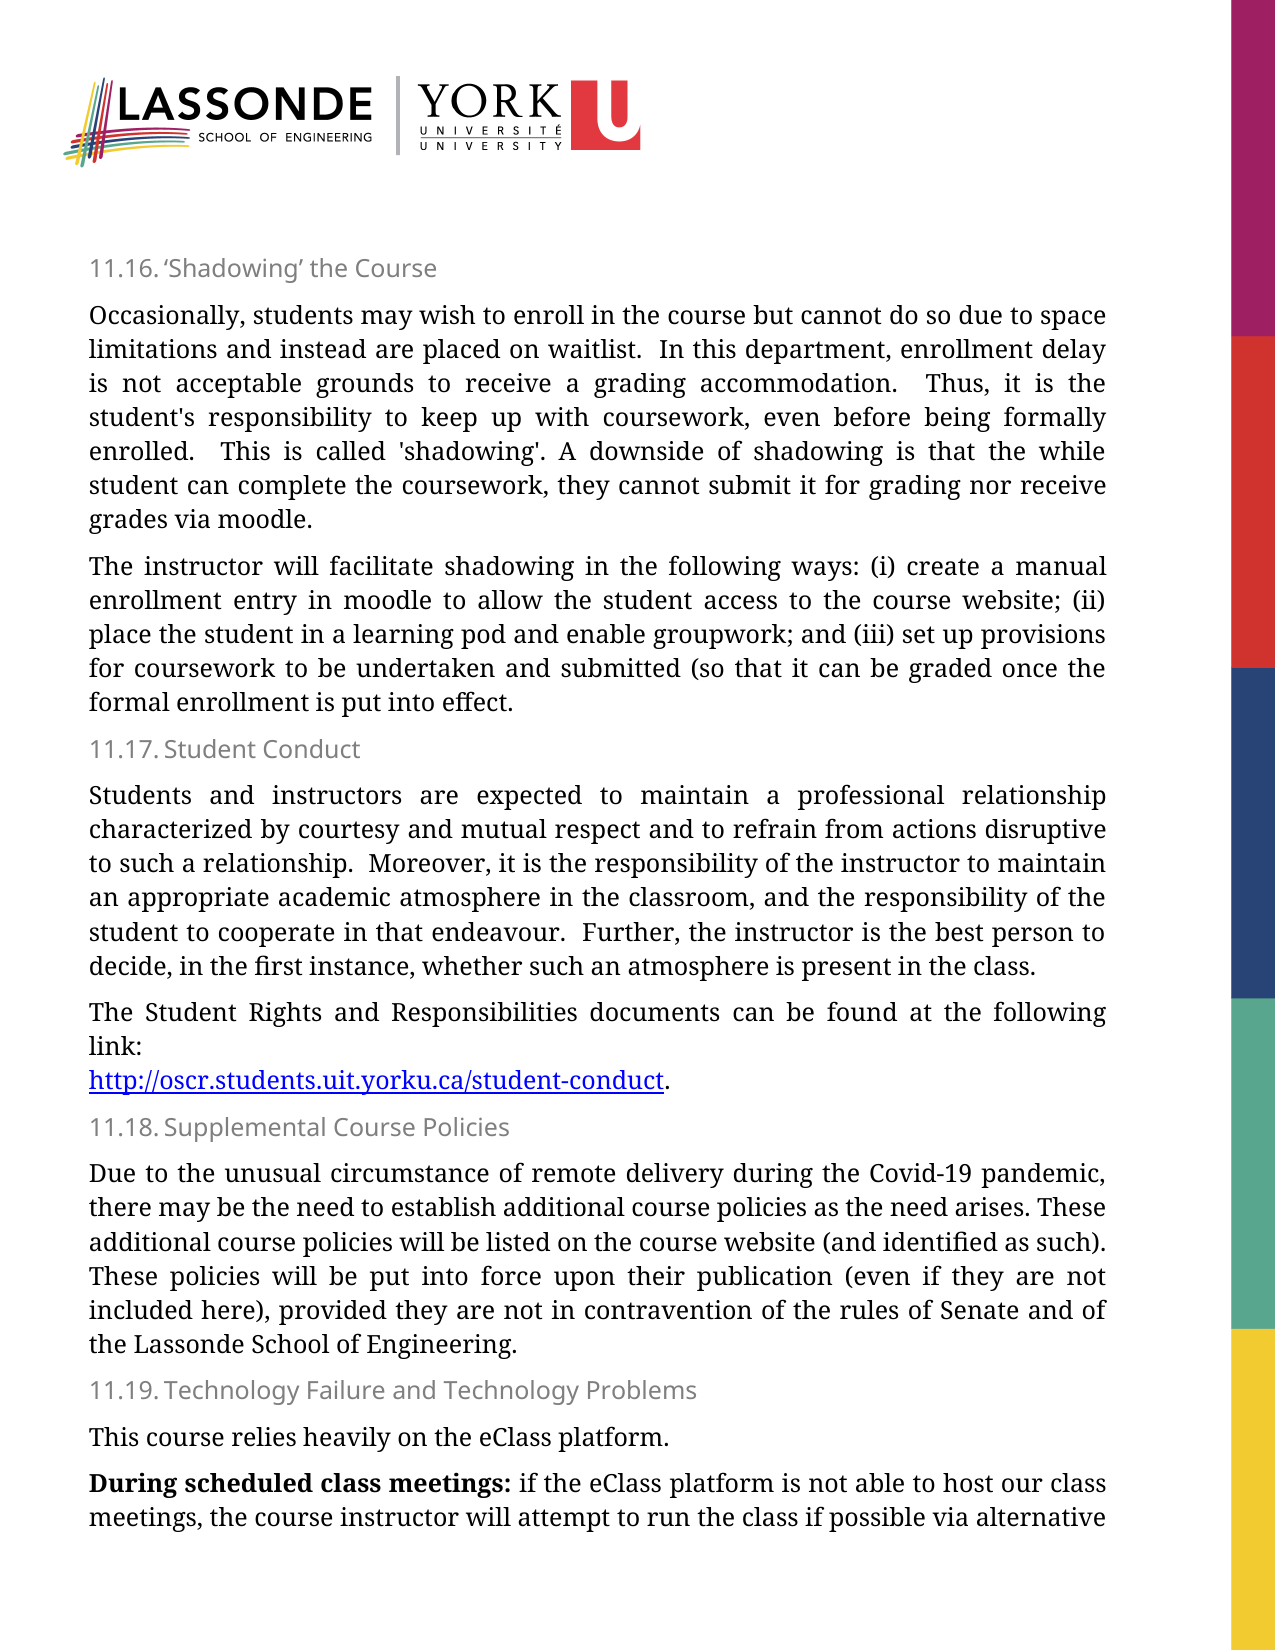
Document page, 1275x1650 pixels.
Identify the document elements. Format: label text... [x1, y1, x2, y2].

picture [36, 0, 1275, 1650]
subtitle ‘Shadowing’ the Course [89, 251, 1107, 285]
subtitle Technology Failure and Technology Problems [89, 1373, 1107, 1407]
text The Student Rights and Responsibilities documents can be found at the following link: http://oscr.students.uit.yorku.ca/student-conduct. [89, 995, 1107, 1097]
text The instructor will facilitate shadowing in the following ways: (i) create a manual enrollment entry in moodle to allow the student access to the course website; (ii) place the student in a learning pod and enable groupwork; and (iii) set up provisions for coursework to be undertaken and submitted (so that it can be graded once the formal enrollment is put into effect. [89, 548, 1107, 719]
text Students and instructors are expected to maintain a professional relationship characterized by courtesy and mutual respect and to refrain from actions disruptive to such a relationship. Moreover, it is the responsibility of the instructor to maintain an appropriate academic atmosphere in the classroom, and the responsibility of the student to cooperate in that endeavour. Further, the instructor is the best person to decide, in the first instance, whether such an atmosphere is present in the class. [89, 778, 1107, 982]
subtitle Student Conduct [89, 731, 1107, 765]
text Due to the unusual circumstance of remote delivery during the Covid-19 pandemic, there may be the need to establish additional course policies as the need arises. These additional course policies will be listed on the course website (and identified as such). These policies will be put into force upon their publication (even if they are not included here), provided they are not in contravention of the rules of Senate and of the Lassonde School of Engineering. [89, 1156, 1107, 1360]
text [89, 1466, 1107, 1534]
text Occasionally, students may wish to enroll in the course but cannot do so due to space limitations and instead are placed on waitlist. In this department, enrollment delay is not acceptable grounds to receive a grading accommodation. Thus, it is the student's responsibility to keep up with coursework, even before being formally enrolled. This is called 'shadowing'. A downside of shadowing is that the while student can complete the coursework, they cannot submit it for grading nor receive grades via moodle. [89, 298, 1107, 536]
subtitle Supplemental Course Policies [89, 1109, 1107, 1143]
text This course relies heavily on the eClass platform. [89, 1419, 1107, 1453]
